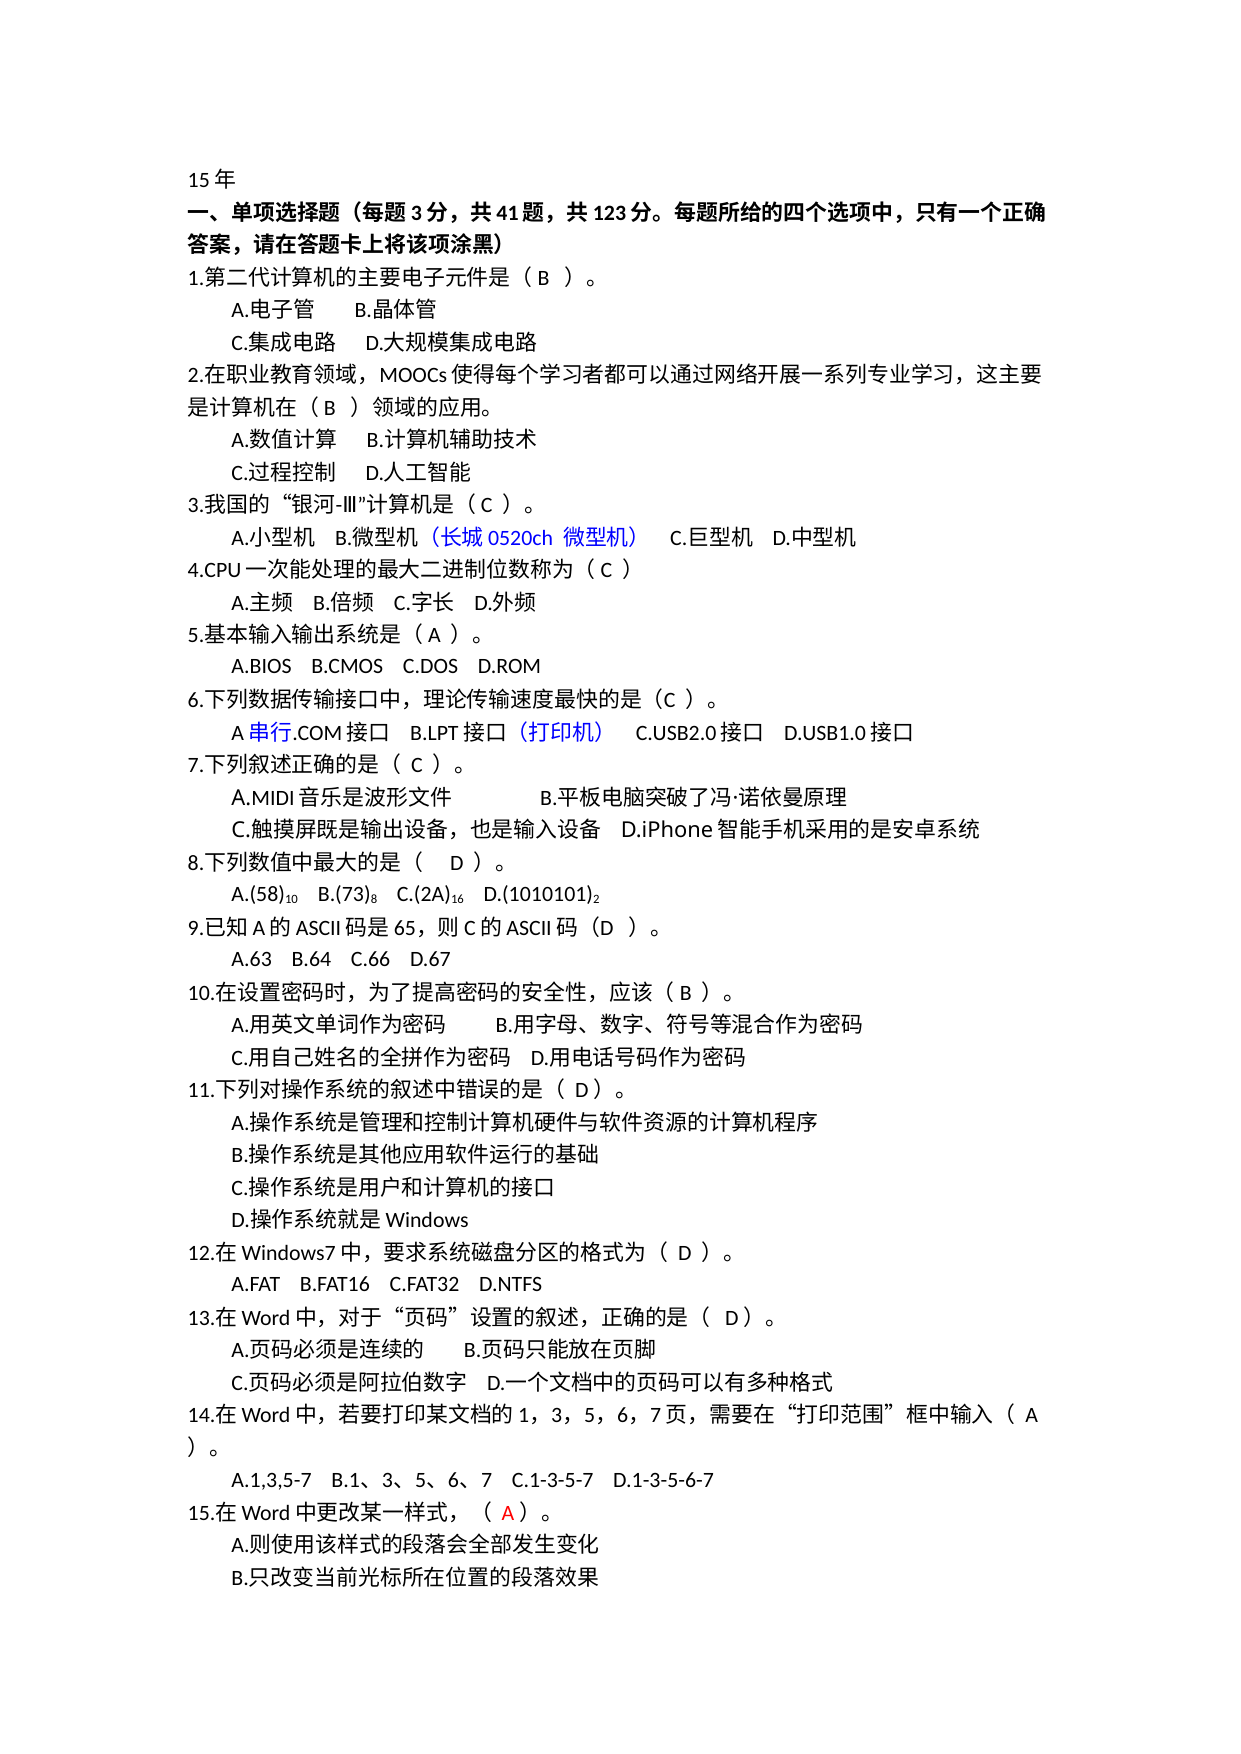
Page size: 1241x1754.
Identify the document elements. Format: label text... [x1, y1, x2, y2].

list 操作系统是管理和控制计算机硬件与软件资源的计算机程序 [187, 1104, 1053, 1137]
list 用英文单词作为密码 B.用字母、数字、符号等混合作为密码 [187, 1007, 1053, 1039]
list 在职业教育领域，MOOCs使得每个学习者都可以通过网络开展一系列专业学习，这主要是计算机在（ B ）领域的应用。 [187, 357, 1053, 422]
list 下列数据传输接口中，理论传输速度最快的是（C ）。 [187, 682, 1053, 714]
list 在Windows7中，要求系统磁盘分区的格式为（ D ）。 [187, 1234, 1053, 1267]
list 下列对操作系统的叙述中错误的是（ D ）。 [187, 1072, 1053, 1104]
text 15年 [187, 162, 1053, 194]
list 单项选择题（每题3分，共41题，共123分。每题所给的四个选项中，只有一个正确答案，请在答题卡上将该项涂黑） [187, 194, 1053, 259]
list CPU一次能处理的最大二进制位数称为（ C ） [187, 552, 1053, 584]
text C.页码必须是阿拉伯数字 D.一个文档中的页码可以有多种格式 [187, 1364, 1053, 1397]
text A.FAT B.FAT16 C.FAT32 D.NTFS [187, 1267, 1053, 1299]
list 电子管 B.晶体管 [187, 292, 1053, 324]
list 操作系统是用户和计算机的接口 [187, 1169, 1053, 1202]
list 下列叙述正确的是（ C ）。 [187, 747, 1053, 779]
list 基本输入输出系统是（ A ）。 [187, 617, 1053, 649]
list 下列数值中最大的是（ D ）。 [187, 844, 1053, 877]
text C.触摸屏既是输出设备，也是输入设备 D.iPhone智能手机采用的是安卓系统 [187, 812, 1053, 844]
list 页码必须是连续的 B.页码只能放在页脚 [187, 1332, 1053, 1364]
text A串行.COM接口 B.LPT接口（打印机） C.USB2.0接口 D.USB1.0接口 [187, 714, 1053, 747]
list 操作系统就是Windows [187, 1202, 1053, 1234]
list 只改变当前光标所在位置的段落效果 [187, 1559, 1053, 1592]
text A.主频 B.倍频 C.字长 D.外频 [187, 584, 1053, 617]
list 则使用该样式的段落会全部发生变化 [187, 1527, 1053, 1559]
text C.用自己姓名的全拼作为密码 D.用电话号码作为密码 [187, 1039, 1053, 1072]
list 在Word中更改某一样式，（ A ）。 [187, 1494, 1053, 1527]
text C.过程控制 D.人工智能 [187, 454, 1053, 487]
text A.(58)10 B.(73)8 C.(2A)16 D.(1010101)2 [187, 877, 1053, 909]
text C.集成电路 D.大规模集成电路 [187, 324, 1053, 357]
text A.1,3,5-7 B.1、3、5、6、7 C.1-3-5-7 D.1-3-5-6-7 [187, 1462, 1053, 1494]
text A.BIOS B.CMOS C.DOS D.ROM [187, 649, 1053, 682]
list 第二代计算机的主要电子元件是（ B ）。 [187, 259, 1053, 292]
list 在Word中，若要打印某文档的1，3，5，6，7页，需要在“打印范围”框中输入（ A ）。 [187, 1397, 1053, 1462]
list 操作系统是其他应用软件运行的基础 [187, 1137, 1053, 1169]
text A.小型机 B.微型机（长城0520ch 微型机） C.巨型机 D.中型机 [187, 519, 1053, 552]
list 在设置密码时，为了提高密码的安全性，应该（ B ）。 [187, 974, 1053, 1007]
list 数值计算 B.计算机辅助技术 [187, 422, 1053, 454]
list 已知A的ASCII码是65，则C的ASCII码（D ）。 [187, 909, 1053, 942]
list 在Word中，对于“页码”设置的叙述，正确的是（ D ）。 [187, 1299, 1053, 1332]
text A.63 B.64 C.66 D.67 [187, 942, 1053, 974]
list MIDI音乐是波形文件 B.平板电脑突破了冯·诺依曼原理 [187, 779, 1053, 812]
list 我国的“银河-Ⅲ”计算机是（ C ）。 [187, 487, 1053, 519]
